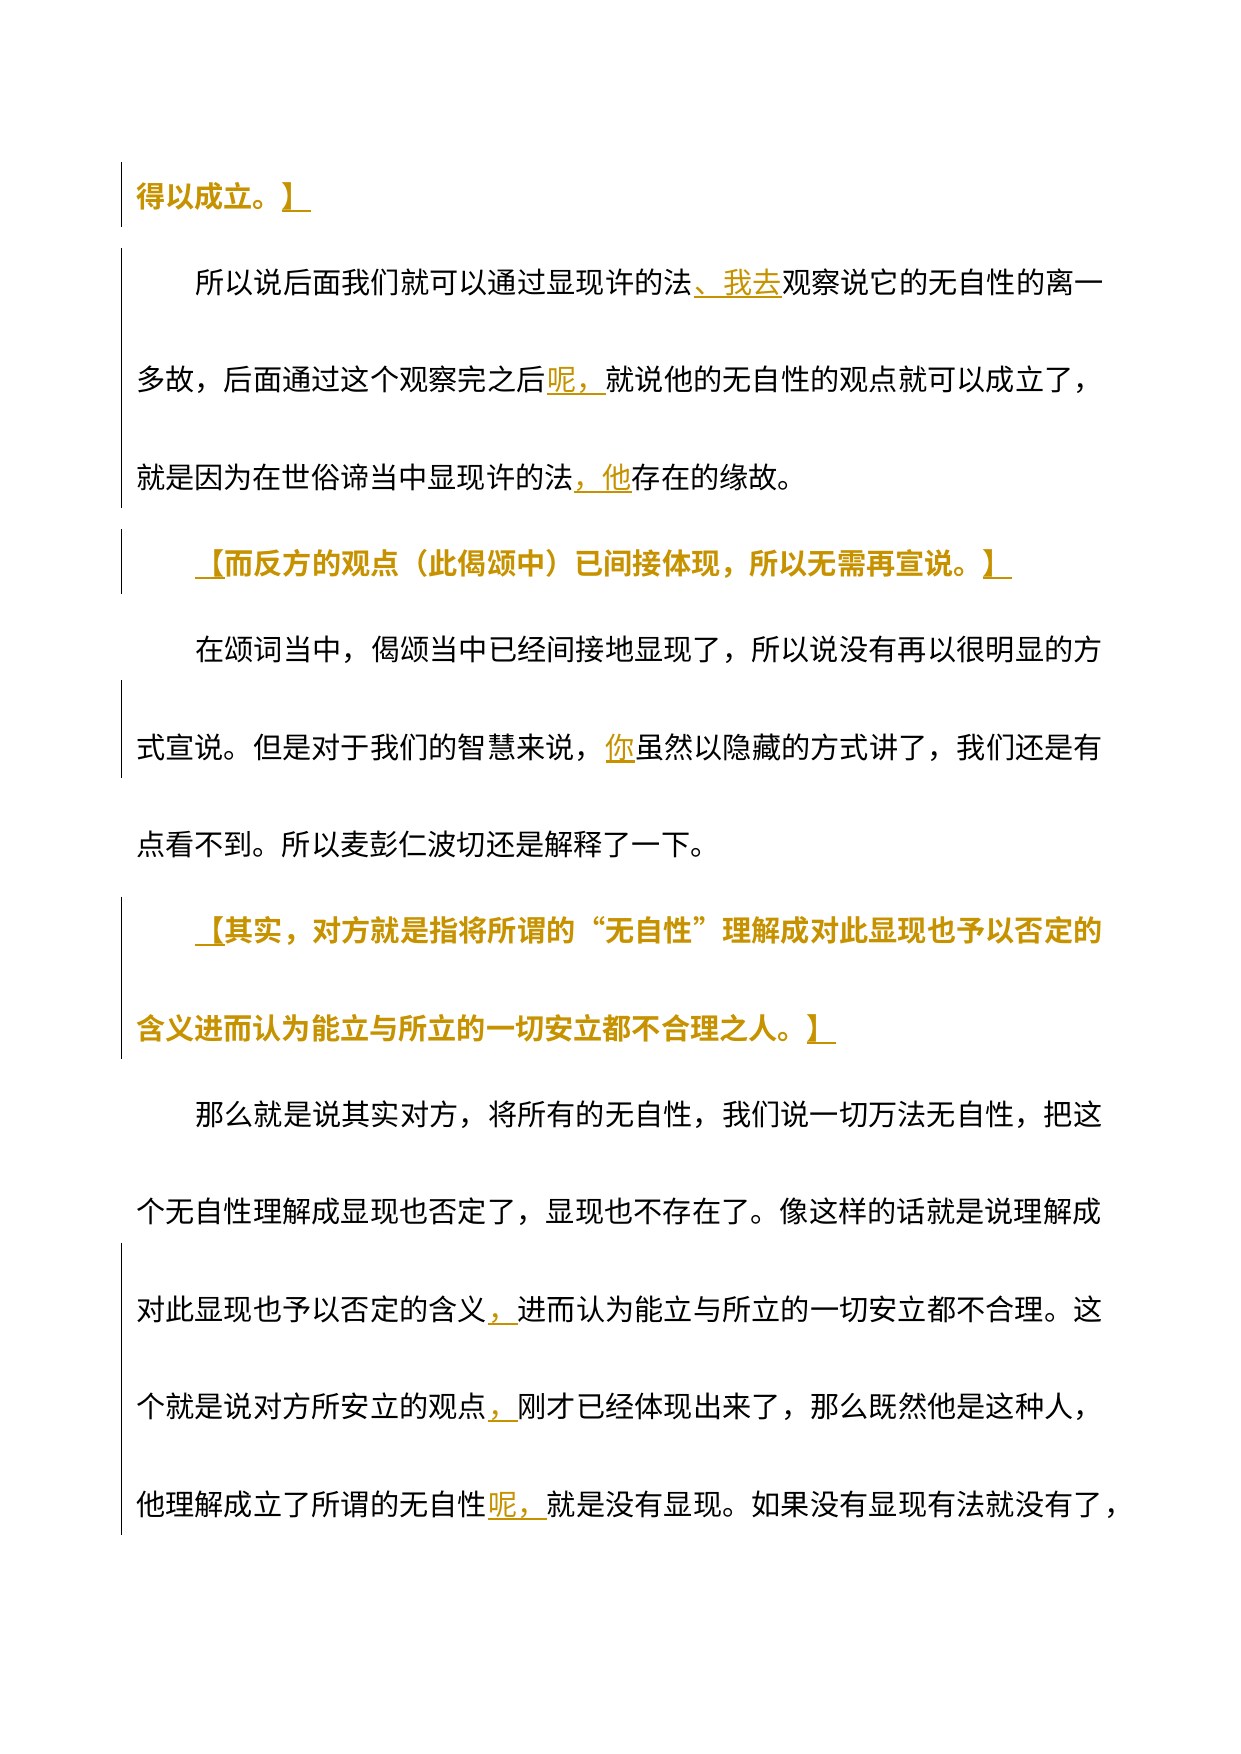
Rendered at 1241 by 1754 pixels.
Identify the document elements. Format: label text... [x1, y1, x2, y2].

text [136, 162, 1104, 227]
text 在颂词当中，偈颂当中已经间接地显现了，所以说没有再以很明显的方式宣说。但是对于我们的智慧来说，虽然以隐藏的方式讲了，我们还是有点看不到。所以麦彭仁波切还是解释了一下。 [136, 615, 1104, 875]
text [136, 1080, 1104, 1535]
text 所以说后面我们就可以通过显现许的法观察说它的无自性的离一多故，后面通过这个观察完之后就说他的无自性的观点就可以成立了，就是因为在世俗谛当中显现许的法存在的缘故。 [136, 248, 1104, 508]
text 其实，对方就是指将所谓的“无自性”理解成对此显现也予以否定的含义进而认为能立与所立的一切安立都不合理之人。 [136, 897, 1104, 1059]
text 而反方的观点（此偈颂中）已间接体现，所以无需再宣说。 [136, 529, 1104, 594]
